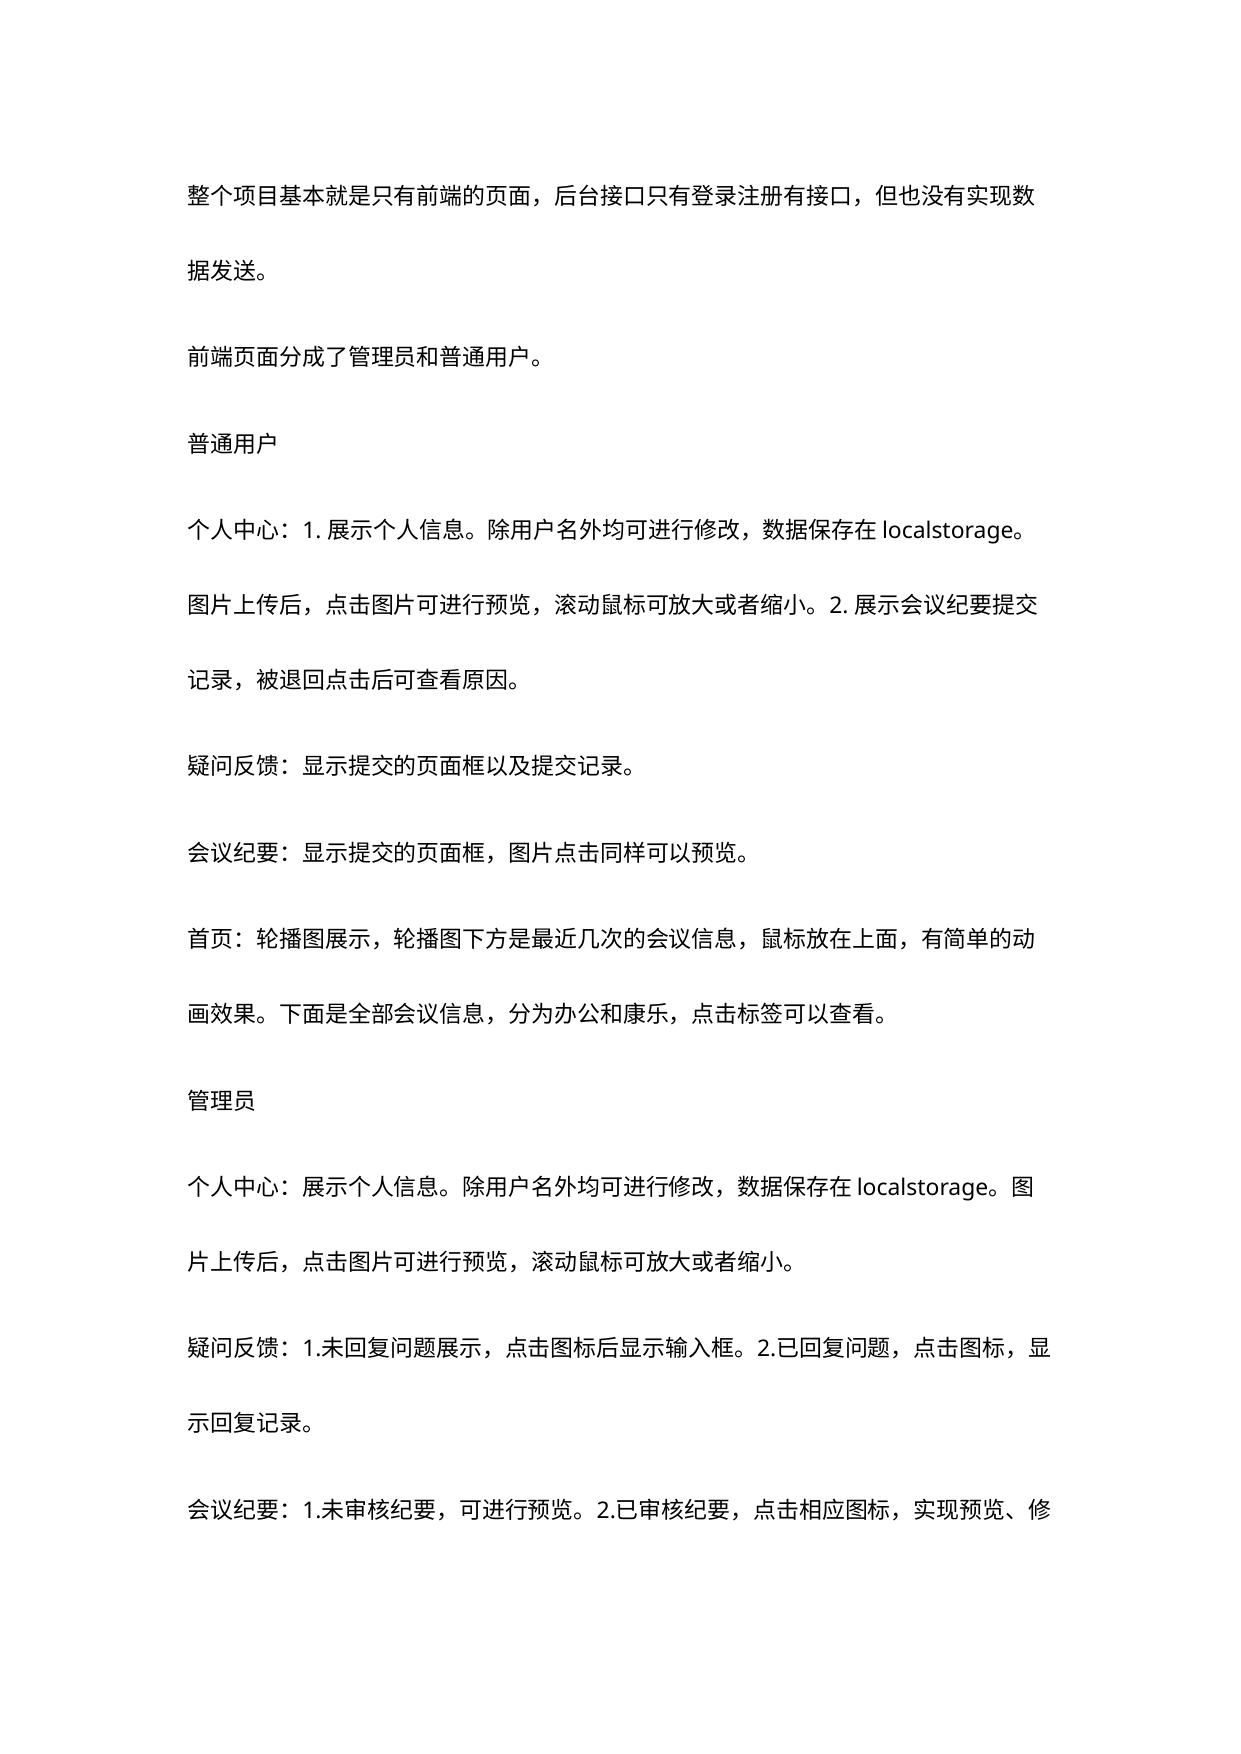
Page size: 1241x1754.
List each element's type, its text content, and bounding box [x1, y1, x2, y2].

text 管理员 [187, 1067, 1053, 1132]
text 前端页面分成了管理员和普通用户。 [187, 323, 1053, 388]
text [187, 1476, 1053, 1541]
text 会议纪要：显示提交的页面框，图片点击同样可以预览。 [187, 819, 1053, 884]
text 普通用户 [187, 410, 1053, 475]
text 个人中心：1. 展示个人信息。除用户名外均可进行修改，数据保存在localstorage。图片上传后，点击图片可进行预览，滚动鼠标可放大或者缩小。2. 展示会议纪要提交记录，被退回点击后可查看原因。 [187, 496, 1053, 711]
text 个人中心：展示个人信息。除用户名外均可进行修改，数据保存在localstorage。图片上传后，点击图片可进行预览，滚动鼠标可放大或者缩小。 [187, 1153, 1053, 1293]
text 整个项目基本就是只有前端的页面，后台接口只有登录注册有接口，但也没有实现数据发送。 [187, 162, 1053, 302]
text 首页：轮播图展示，轮播图下方是最近几次的会议信息，鼠标放在上面，有简单的动画效果。下面是全部会议信息，分为办公和康乐，点击标签可以查看。 [187, 905, 1053, 1045]
text 疑问反馈：显示提交的页面框以及提交记录。 [187, 732, 1053, 797]
text 疑问反馈：1.未回复问题展示，点击图标后显示输入框。2.已回复问题，点击图标，显示回复记录。 [187, 1314, 1053, 1454]
